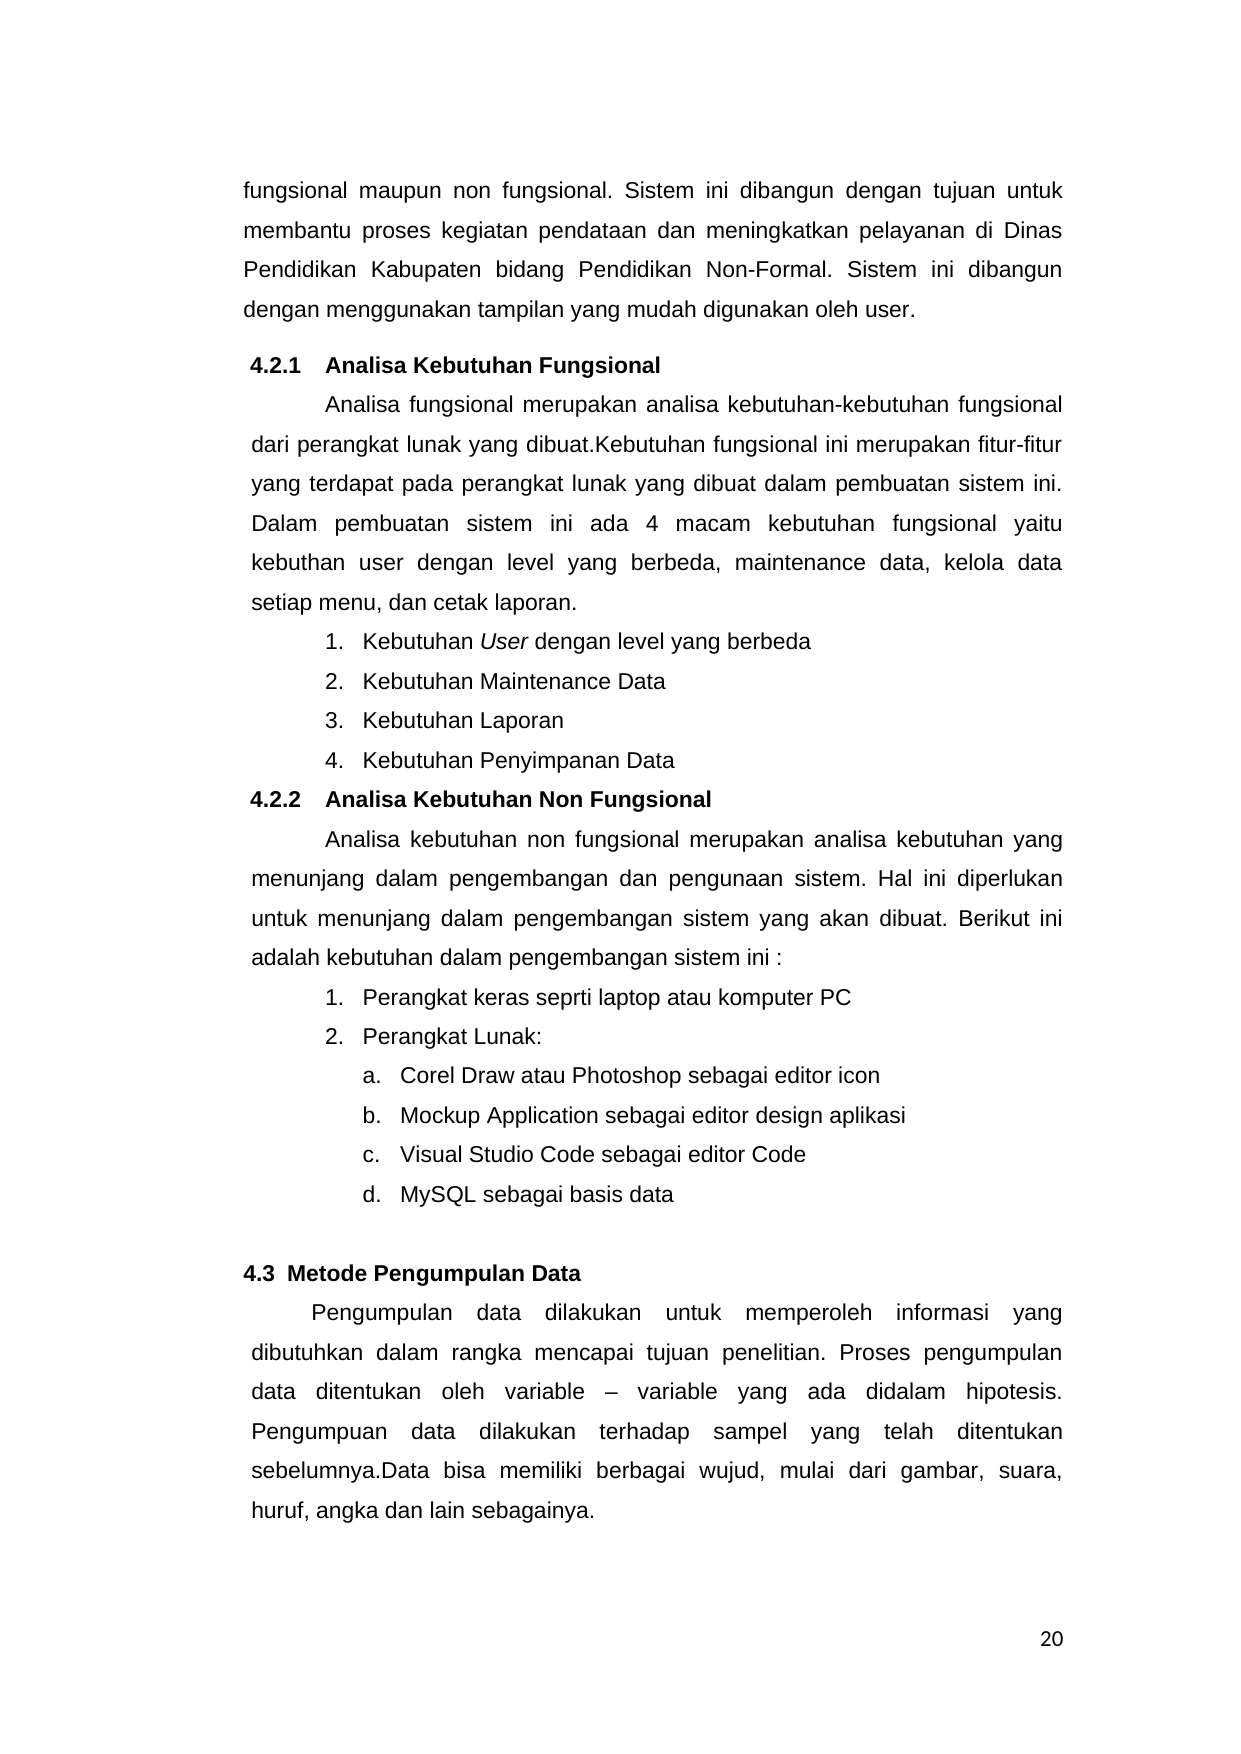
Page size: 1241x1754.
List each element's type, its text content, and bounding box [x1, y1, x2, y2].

list Perangkat keras seprti laptop atau komputer PC [325, 983, 1063, 1010]
list Analisa fungsional merupakan analisa kebutuhan-kebutuhan fungsional dari perangkat lunak yang dibuat.Kebutuhan fungsional ini merupakan fitur-fitur yang terdapat pada perangkat lunak yang dibuat dalam pembuatan sistem ini. Dalam pembuatan sistem ini ada 4 macam kebutuhan fungsional yaitu kebuthan user dengan level yang berbeda, maintenance data, kelola data setiap menu, dan cetak laporan. [251, 391, 1063, 615]
list Perangkat Lunak: [325, 1023, 1063, 1049]
list Analisa Kebutuhan Non Fungsional [250, 786, 1063, 812]
list Analisa kebutuhan non fungsional merupakan analisa kebutuhan yang menunjang dalam pengembangan dan pengunaan sistem. Hal ini diperlukan untuk menunjang dalam pengembangan sistem yang akan dibuat. Berikut ini adalah kebutuhan dalam pengembangan sistem ini : [251, 826, 1063, 970]
list Kebutuhan User dengan level yang berbeda [325, 628, 1063, 654]
list Kebutuhan Penyimpanan Data [325, 747, 1063, 773]
list Pengumpulan data dilakukan untuk memperoleh informasi yang dibutuhkan dalam rangka mencapai tujuan penelitian. Proses pengumpulan data ditentukan oleh variable – variable yang ada didalam hipotesis. Pengumpuan data dilakukan terhadap sampel yang telah ditentukan sebelumnya.Data bisa memiliki berbagai wujud, mulai dari gambar, suara, huruf, angka dan lain sebagainya. [251, 1299, 1063, 1523]
list Analisa Kebutuhan Fungsional [250, 352, 1063, 378]
list Mockup Application sebagai editor design aplikasi [362, 1102, 1063, 1128]
list Corel Draw atau Photoshop sebagai editor icon [362, 1062, 1063, 1089]
list MySQL sebagai basis data [362, 1181, 1063, 1207]
list Metode Pengumpulan Data [243, 1260, 1063, 1286]
list Visual Studio Code sebagai editor Code [362, 1141, 1063, 1168]
list Kebutuhan Maintenance Data [325, 668, 1063, 694]
list Kebutuhan Laporan [325, 707, 1063, 733]
